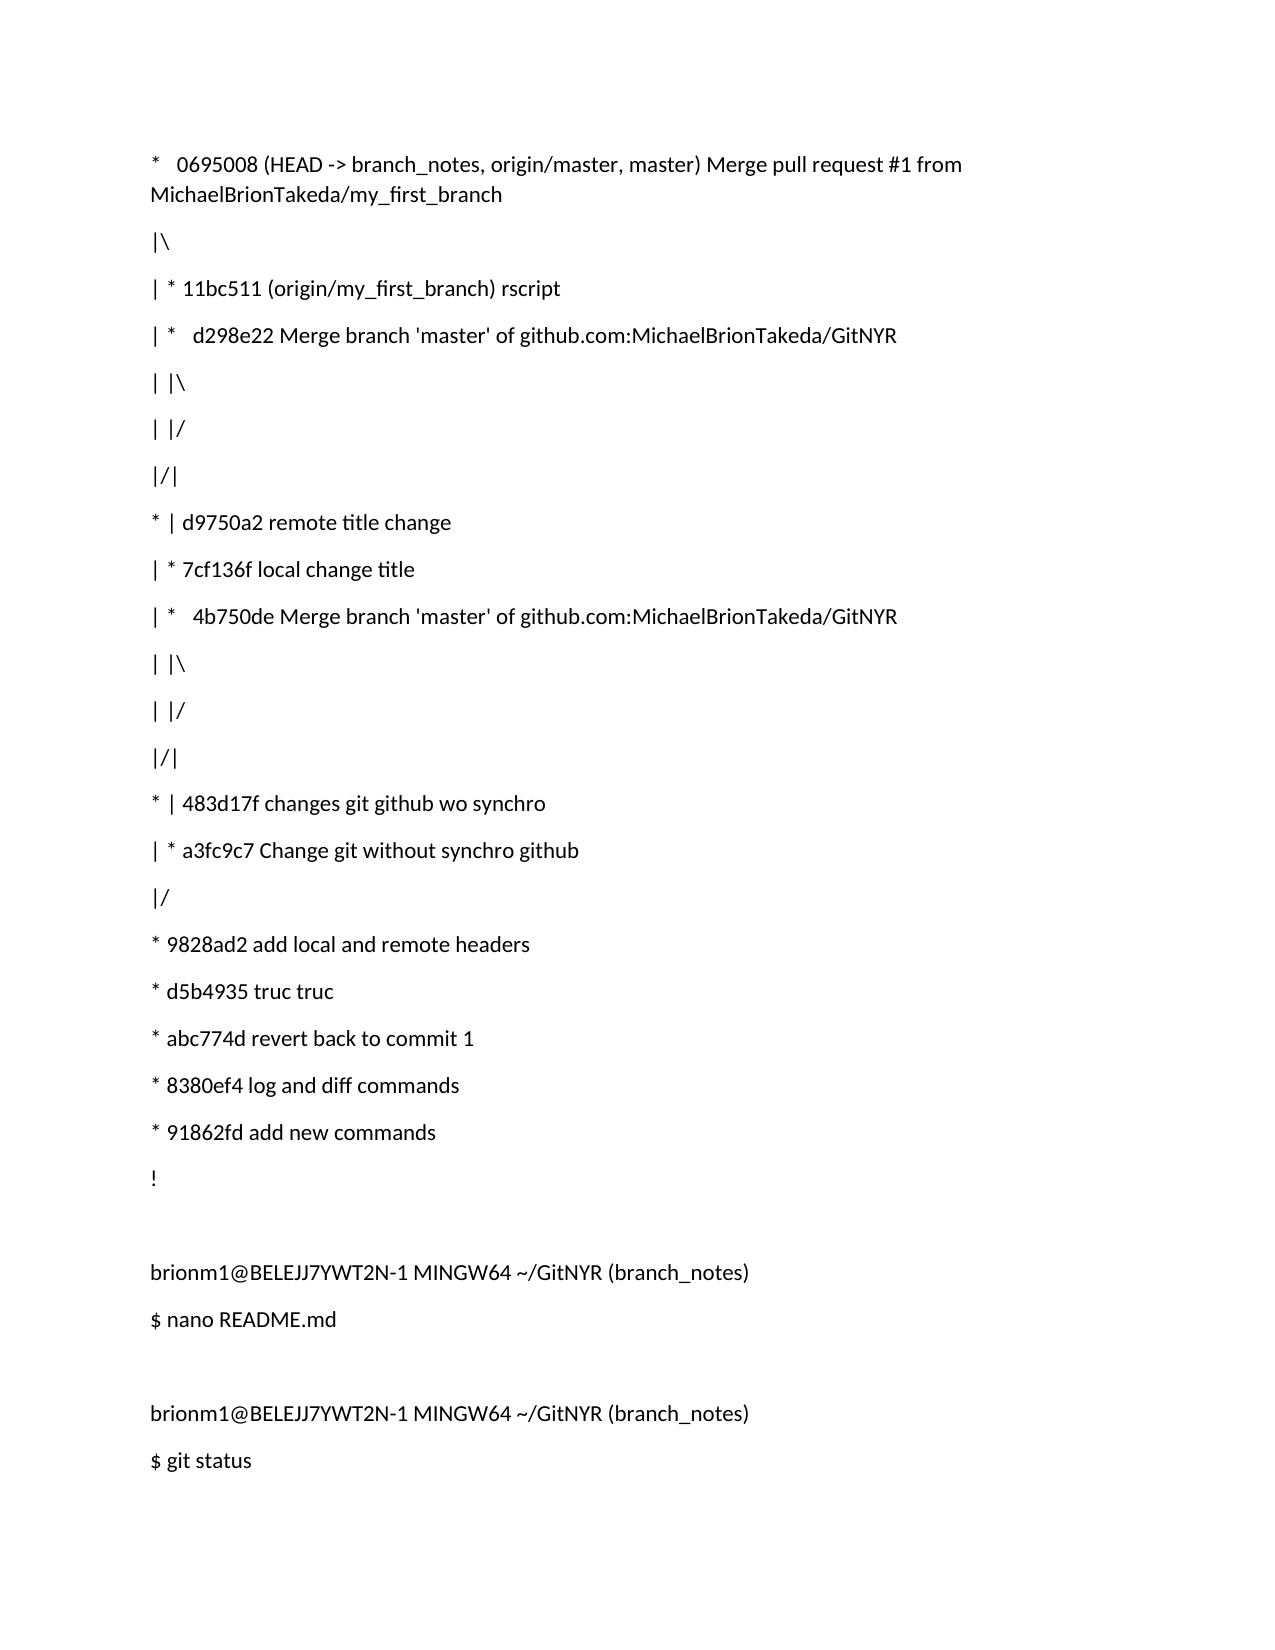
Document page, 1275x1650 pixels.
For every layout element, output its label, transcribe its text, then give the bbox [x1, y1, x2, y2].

text * 91862fd add new commands [150, 1118, 1125, 1146]
text | * 4b750de Merge branch 'master' of github.com:MichaelBrionTakeda/GitNYR [150, 602, 1125, 630]
text | * 7cf136f local change title [150, 555, 1125, 583]
text * abc774d revert back to commit 1 [150, 1024, 1125, 1052]
text |/| [150, 461, 1125, 489]
text | * 11bc511 (origin/my_first_branch) rscript [150, 274, 1125, 302]
text | |\ [150, 649, 1125, 677]
text |/| [150, 743, 1125, 771]
text | * d298e22 Merge branch 'master' of github.com:MichaelBrionTakeda/GitNYR [150, 321, 1125, 349]
text * | 483d17f changes git github wo synchro [150, 789, 1125, 818]
text | |\ [150, 368, 1125, 396]
text * | d9750a2 remote title change [150, 508, 1125, 536]
text | |/ [150, 696, 1125, 724]
text * 9828ad2 add local and remote headers [150, 930, 1125, 958]
text * 8380ef4 log and diff commands [150, 1071, 1125, 1099]
text |/ [150, 883, 1125, 911]
text $ git status [150, 1446, 1125, 1474]
text brionm1@BELEJJ7YWT2N-1 MINGW64 ~/GitNYR (branch_notes) [150, 1258, 1125, 1286]
text | * a3fc9c7 Change git without synchro github [150, 836, 1125, 864]
text | |/ [150, 414, 1125, 443]
text * d5b4935 truc truc [150, 977, 1125, 1005]
text ! [150, 1164, 1125, 1193]
text |\ [150, 227, 1125, 255]
text $ nano README.md [150, 1305, 1125, 1333]
text * 0695008 (HEAD -> branch_notes, origin/master, master) Merge pull request #1 from MichaelBrionTakeda/my_first_branch [150, 150, 1125, 208]
text brionm1@BELEJJ7YWT2N-1 MINGW64 ~/GitNYR (branch_notes) [150, 1399, 1125, 1427]
